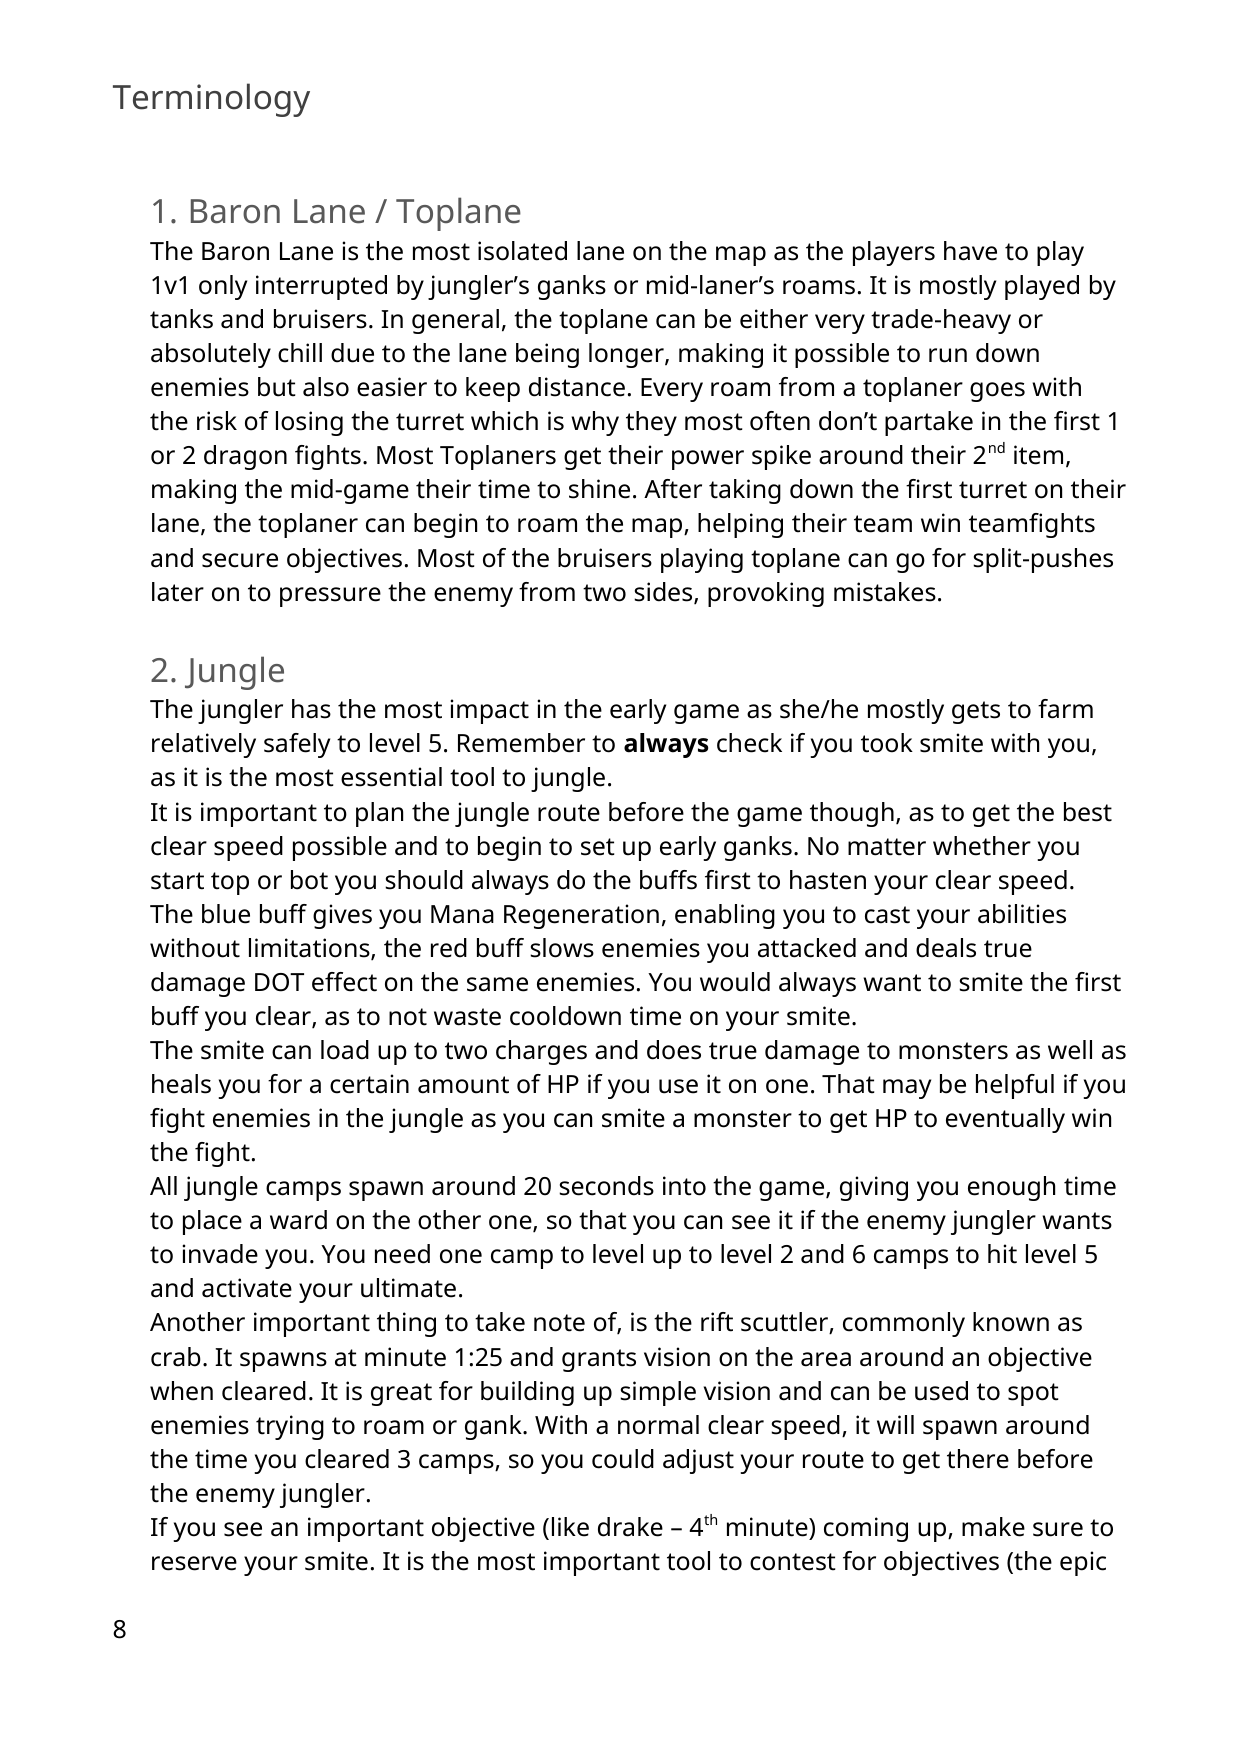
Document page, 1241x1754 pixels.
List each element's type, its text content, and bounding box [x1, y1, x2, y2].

text The jungler has the most impact in the early game as she/he mostly gets to farm relatively safely to level 5. Remember to always check if you took smite with you, as it is the most essential tool to jungle. It is important to plan the jungle route before the game though, as to get the best clear speed possible and to begin to set up early ganks. No matter whether you start top or bot you should always do the buffs first to hasten your clear speed. The blue buff gives you Mana Regeneration, enabling you to cast your abilities without limitations, the red buff slows enemies you attacked and deals true damage DOT effect on the same enemies. You would always want to smite the first buff you clear, as to not waste cooldown time on your smite. The smite can load up to two charges and does true damage to monsters as well as heals you for a certain amount of HP if you use it on one. That may be helpful if you fight enemies in the jungle as you can smite a monster to get HP to eventually win the fight. All jungle camps spawn around 20 seconds into the game, giving you enough time to place a ward on the other one, so that you can see it if the enemy jungler wants to invade you. You need one camp to level up to level 2 and 6 camps to hit level 5 and activate your ultimate. Another important thing to take note of, is the rift scuttler, commonly known as crab. It spawns at minute 1:25 and grants vision on the area around an objective when cleared. It is great for building up simple vision and can be used to spot enemies trying to roam or gank. With a normal clear speed, it will spawn around the time you cleared 3 camps, so you could adjust your route to get there before the enemy jungler. [150, 692, 1128, 1509]
text The Baron Lane is the most isolated lane on the map as the players have to play 1v1 only interrupted by jungler’s ganks or mid-laner’s roams. It is mostly played by tanks and bruisers. In general, the toplane can be either very trade-heavy or absolutely chill due to the lane being longer, making it possible to run down enemies but also easier to keep distance. Every roam from a toplaner goes with the risk of losing the turret which is why they most often don’t partake in the first 1 or 2 dragon fights. Most Toplaners get their power spike around their 2nd item, making the mid-game their time to shine. After taking down the first turret on their lane, the toplaner can begin to roam the map, helping their team win teamfights and secure objectives. Most of the bruisers playing toplane can go for split-pushes later on to pressure the enemy from two sides, provoking mistakes. [150, 234, 1128, 608]
subtitle Jungle [150, 647, 1128, 692]
subtitle Baron Lane / Toplane [150, 188, 1128, 234]
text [150, 1509, 1128, 1578]
